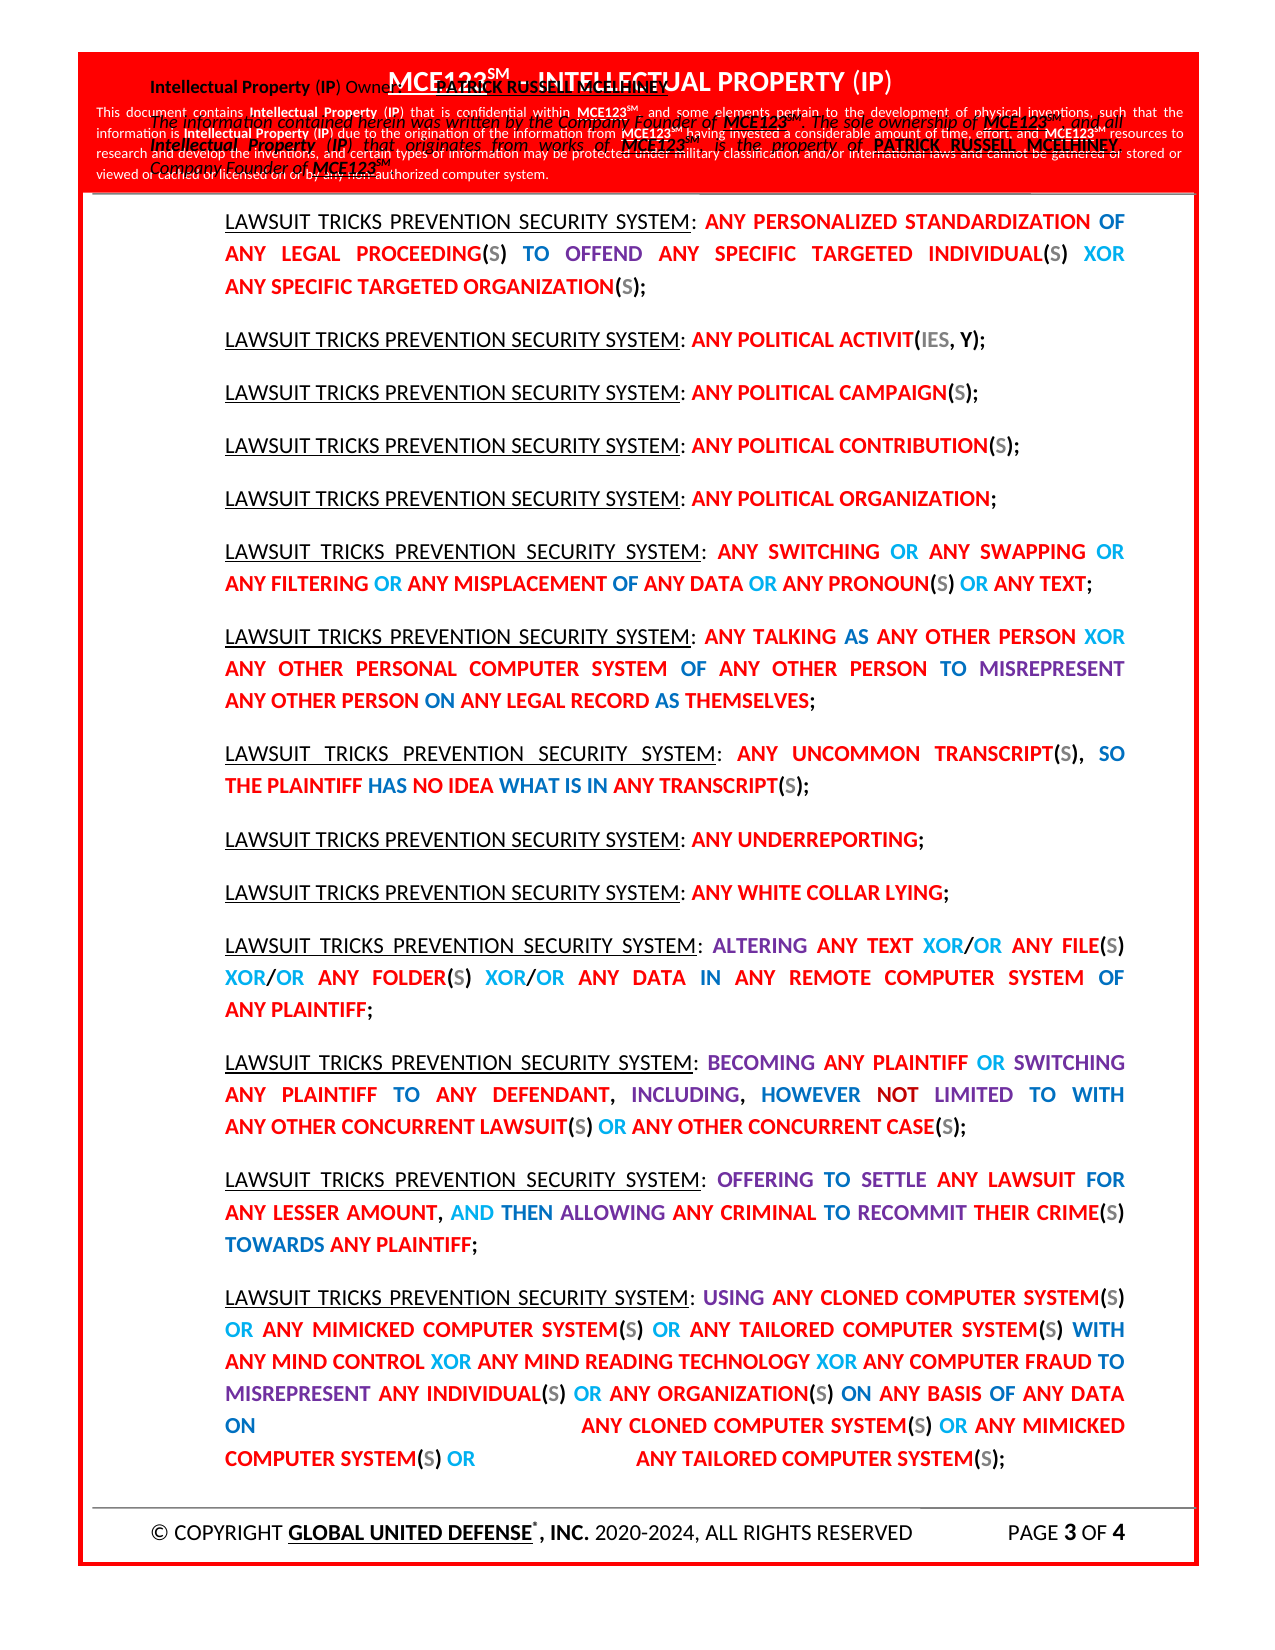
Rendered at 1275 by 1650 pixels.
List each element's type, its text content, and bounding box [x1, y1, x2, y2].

text LAWSUIT TRICKS PREVENTION SECURITY SYSTEM: USING ANY CLONED COMPUTER SYSTEM(S) OR ANY MIMICKED COMPUTER SYSTEM(S) OR ANY TAILORED COMPUTER SYSTEM(S) WITH ANY MIND CONTROL XOR ANY MIND READING TECHNOLOGY XOR ANY COMPUTER FRAUD TO MISREPRESENT ANY INDIVIDUAL(S) OR ANY ORGANIZATION(S) ON ANY BASIS OF ANY DATA ON ANY CLONED COMPUTER SYSTEM(S) OR ANY MIMICKED COMPUTER SYSTEM(S) OR ANY TAILORED COMPUTER SYSTEM(S); [225, 1283, 1125, 1472]
text LAWSUIT TRICKS PREVENTION SECURITY SYSTEM: ANY POLITICAL CONTRIBUTION(S); [225, 431, 1125, 459]
text LAWSUIT TRICKS PREVENTION SECURITY SYSTEM: ANY UNDERREPORTING; [225, 825, 1125, 853]
text LAWSUIT TRICKS PREVENTION SECURITY SYSTEM: ANY TALKING AS ANY OTHER PERSON XOR ANY OTHER PERSONAL COMPUTER SYSTEM OF ANY OTHER PERSON TO MISREPRESENT ANY OTHER PERSON ON ANY LEGAL RECORD AS THEMSELVES; [225, 622, 1125, 714]
text LAWSUIT TRICKS PREVENTION SECURITY SYSTEM: BECOMING ANY PLAINTIFF OR SWITCHING ANY PLAINTIFF TO ANY DEFENDANT, INCLUDING, HOWEVER NOT LIMITED TO WITH ANY OTHER CONCURRENT LAWSUIT(S) OR ANY OTHER CONCURRENT CASE(S); [225, 1048, 1125, 1141]
text LAWSUIT TRICKS PREVENTION SECURITY SYSTEM: OFFERING TO SETTLE ANY LAWSUIT FOR ANY LESSER AMOUNT, AND THEN ALLOWING ANY CRIMINAL TO RECOMMIT THEIR CRIME(S) TOWARDS ANY PLAINTIFF; [225, 1166, 1125, 1258]
text LAWSUIT TRICKS PREVENTION SECURITY SYSTEM: ANY POLITICAL ORGANIZATION; [225, 484, 1125, 512]
text LAWSUIT TRICKS PREVENTION SECURITY SYSTEM: ANY WHITE COLLAR LYING; [225, 878, 1125, 906]
text LAWSUIT TRICKS PREVENTION SECURITY SYSTEM: ANY POLITICAL CAMPAIGN(S); [225, 378, 1125, 406]
text LAWSUIT TRICKS PREVENTION SECURITY SYSTEM: ANY SWITCHING OR ANY SWAPPING OR ANY FILTERING OR ANY MISPLACEMENT OF ANY DATA OR ANY PRONOUN(S) OR ANY TEXT; [225, 537, 1125, 597]
text LAWSUIT TRICKS PREVENTION SECURITY SYSTEM: ALTERING ANY TEXT XOR/OR ANY FILE(S) XOR/OR ANY FOLDER(S) XOR/OR ANY DATA IN ANY REMOTE COMPUTER SYSTEM OF ANY PLAINTIFF; [225, 931, 1125, 1023]
text LAWSUIT TRICKS PREVENTION SECURITY SYSTEM: ANY POLITICAL ACTIVIT(IES, Y); [225, 325, 1125, 353]
text LAWSUIT TRICKS PREVENTION SECURITY SYSTEM: ANY UNCOMMON TRANSCRIPT(S), SO THE PLAINTIFF HAS NO IDEA WHAT IS IN ANY TRANSCRIPT(S); [225, 739, 1125, 800]
text LAWSUIT TRICKS PREVENTION SECURITY SYSTEM: ANY PERSONALIZED STANDARDIZATION OF ANY LEGAL PROCEEDING(S) TO OFFEND ANY SPECIFIC TARGETED INDIVIDUAL(S) XOR ANY SPECIFIC TARGETED ORGANIZATION(S); [225, 207, 1125, 300]
